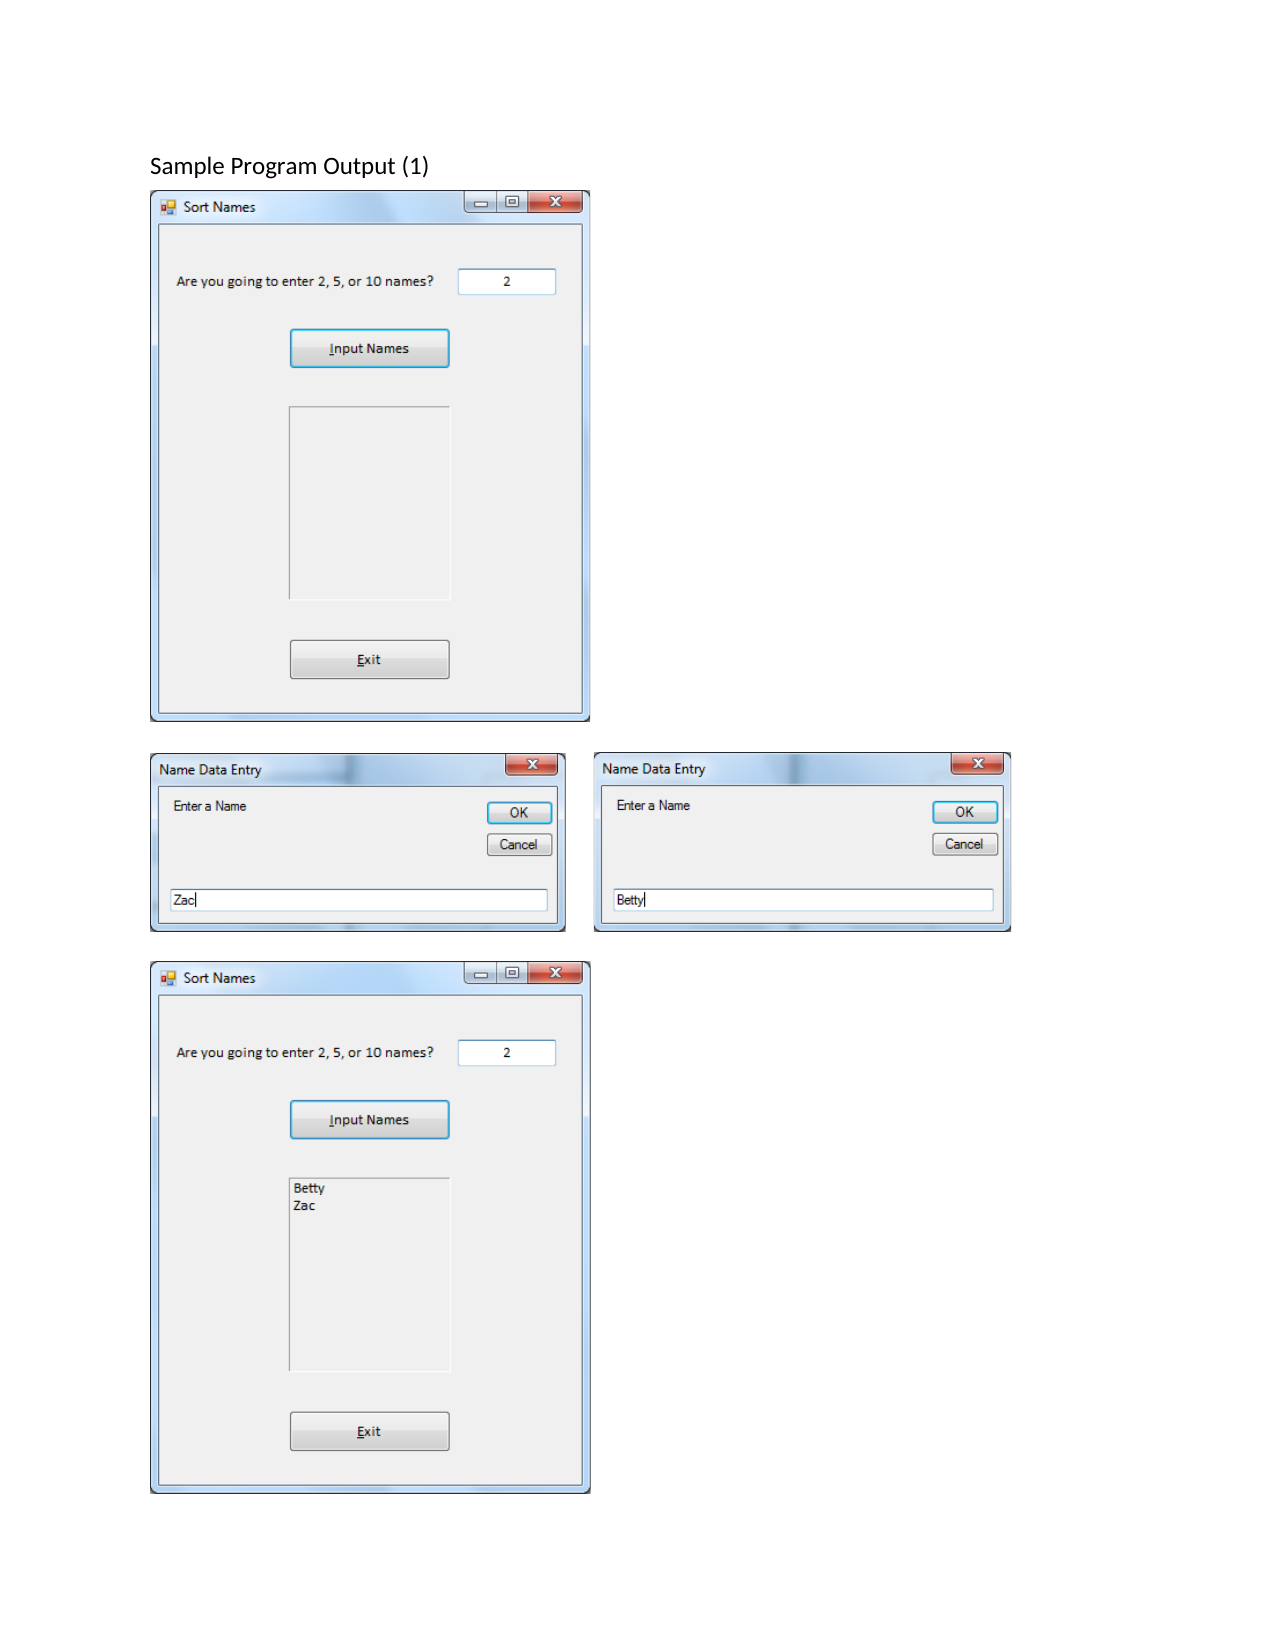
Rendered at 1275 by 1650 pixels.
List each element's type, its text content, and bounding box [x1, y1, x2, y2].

picture [150, 190, 590, 722]
picture [593, 752, 1012, 932]
picture [150, 961, 591, 1494]
picture [150, 753, 566, 932]
text Sample Program Output (1) [150, 150, 1125, 181]
